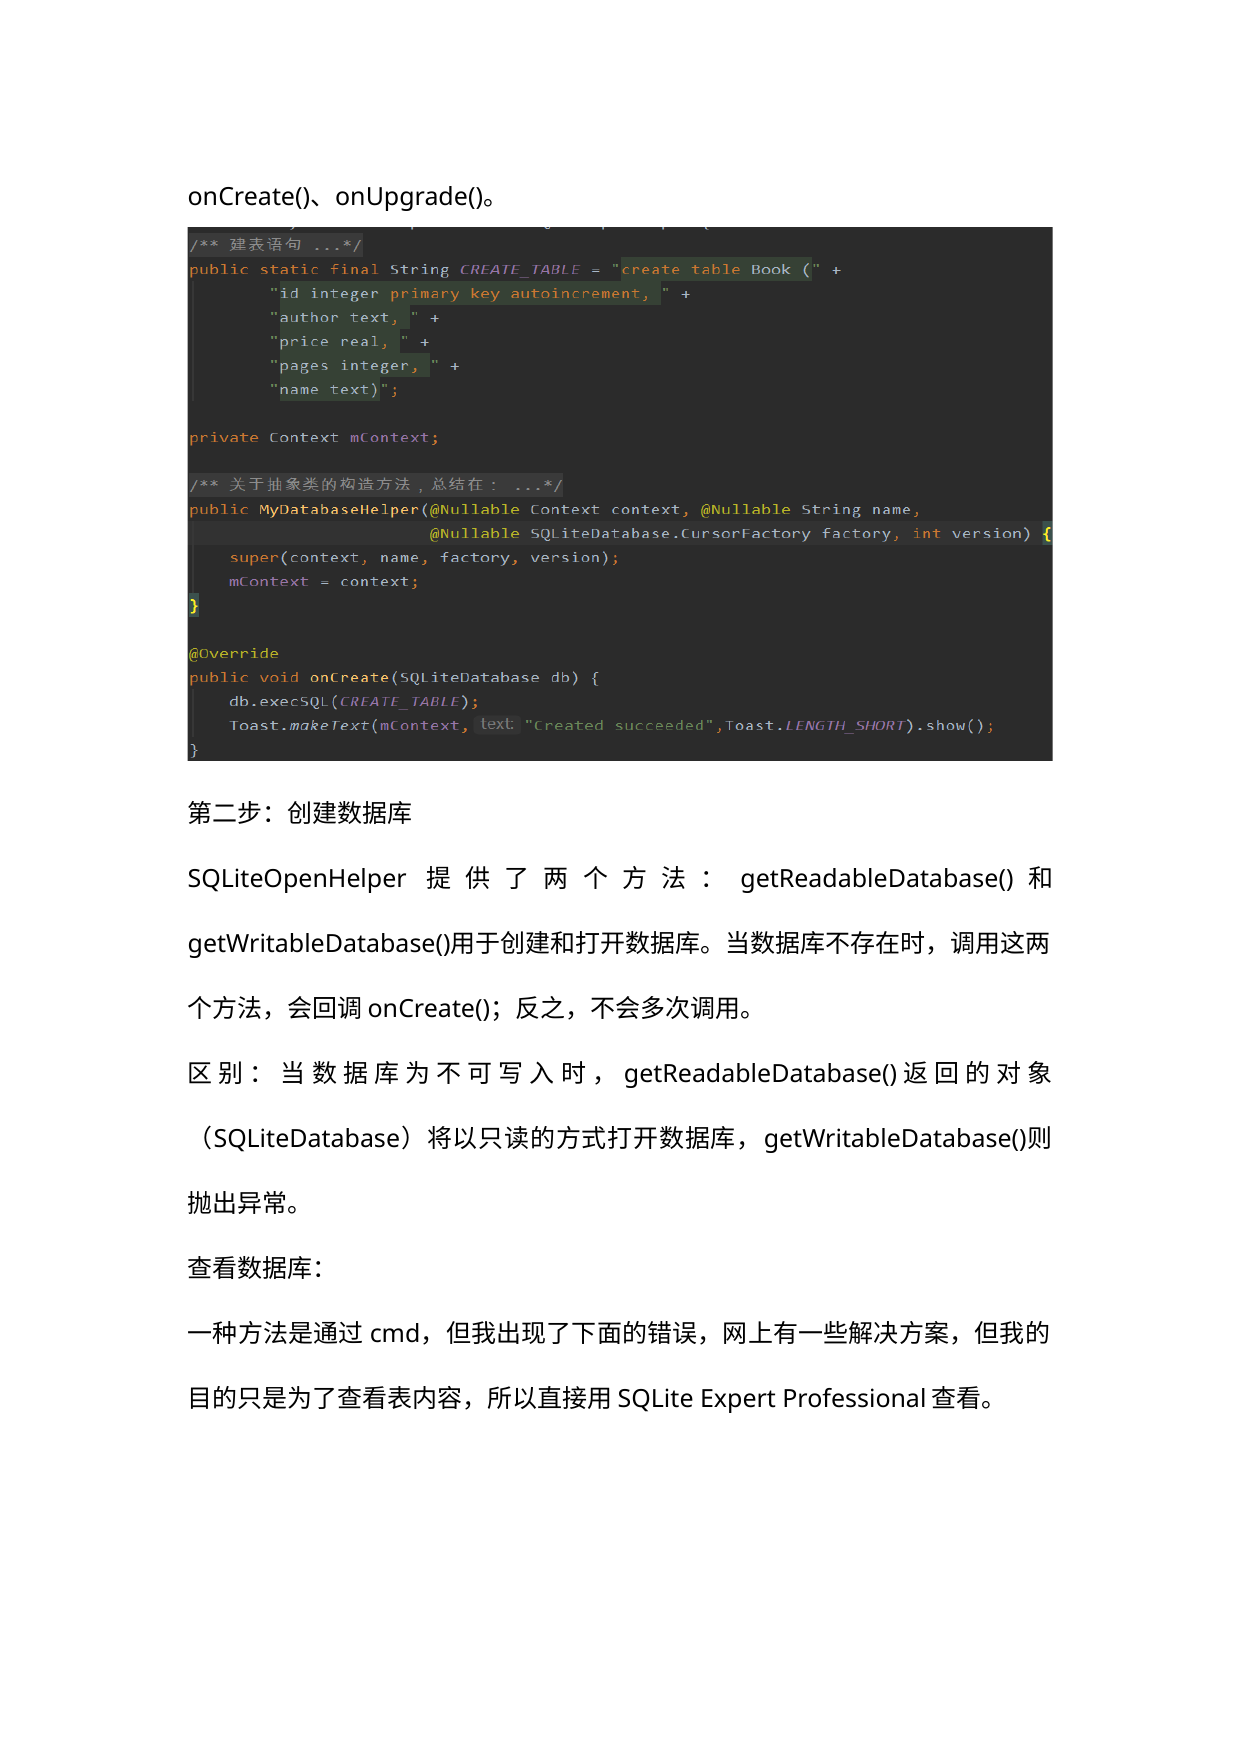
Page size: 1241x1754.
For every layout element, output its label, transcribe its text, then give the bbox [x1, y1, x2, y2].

text 区别：当数据库为不可写入时，getReadableDatabase()返回的对象（SQLiteDatabase）将以只读的方式打开数据库，getWritableDatabase()则抛出异常。 [187, 1039, 1053, 1234]
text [187, 162, 1053, 227]
text 查看数据库： [187, 1234, 1053, 1299]
text SQLiteOpenHelper提供了两个方法：getReadableDatabase()和getWritableDatabase()用于创建和打开数据库。当数据库不存在时，调用这两个方法，会回调onCreate()；反之，不会多次调用。 [187, 844, 1053, 1039]
picture [187, 227, 1053, 761]
text 第二步：创建数据库 [187, 779, 1053, 844]
text 一种方法是通过cmd，但我出现了下面的错误，网上有一些解决方案，但我的目的只是为了查看表内容，所以直接用SQLite Expert Professional查看。 [187, 1299, 1053, 1429]
